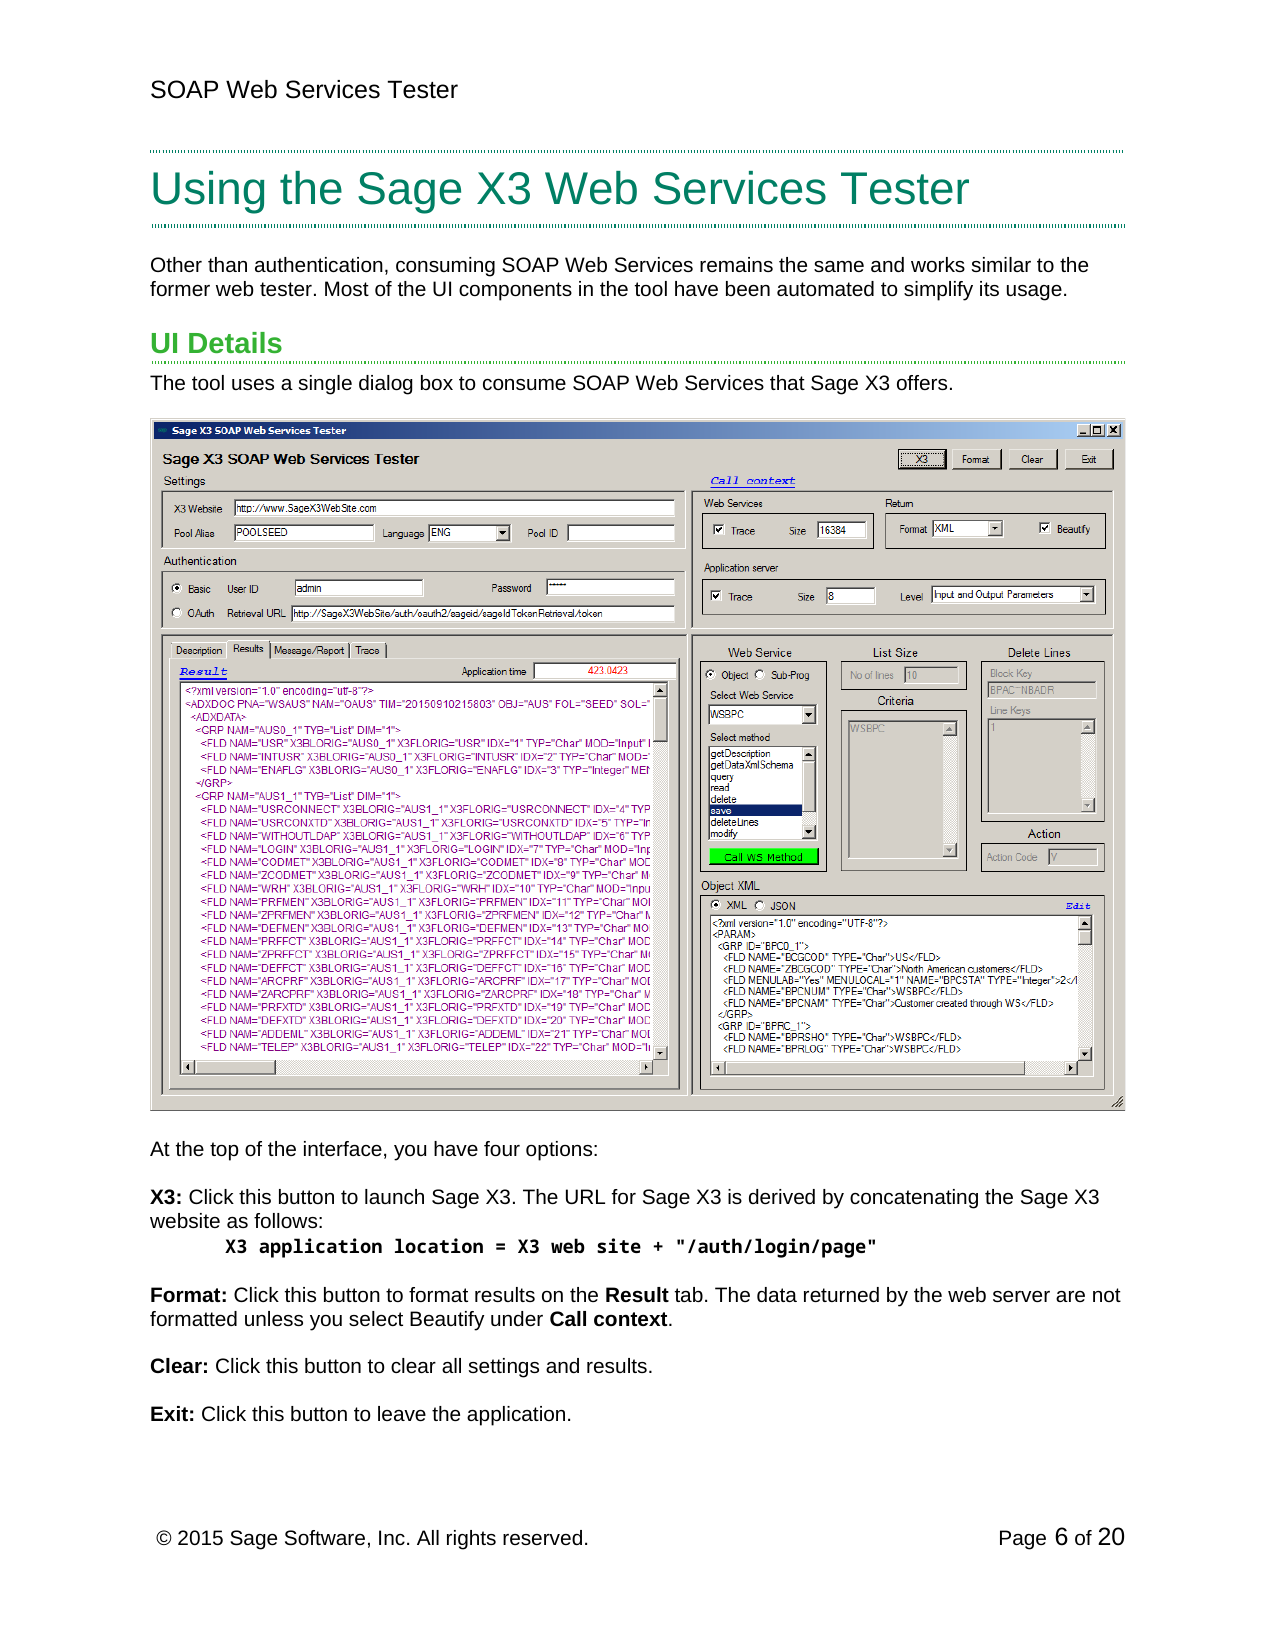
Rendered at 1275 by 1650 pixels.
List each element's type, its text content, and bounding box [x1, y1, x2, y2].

text The tool uses a single dialog box to consume SOAP Web Services that Sage X3 offers. [150, 371, 1125, 394]
text X3 application location = X3 web site + "/auth/login/page" [150, 1233, 1125, 1258]
subtitle Using the Sage X3 Web Services Tester [150, 150, 1125, 228]
text Exit: Click this button to leave the application. [150, 1402, 1125, 1426]
text Other than authentication, consuming SOAP Web Services remains the same and works similar to the former web tester. Most of the UI components in the tool have been automated to simplify its usage. [150, 253, 1125, 301]
text Format: Click this button to format results on the Result tab. The data returned by the web server are not formatted unless you select Beautify under Call context. [150, 1282, 1125, 1330]
subtitle UI Details [150, 326, 1125, 364]
picture [150, 418, 1125, 1111]
text X3: Click this button to launch Sage X3. The URL for Sage X3 is derived by concatenating the Sage X3 website as follows: [150, 1185, 1125, 1233]
text At the top of the interface, you have four options: [150, 1137, 1125, 1161]
text Clear: Click this button to clear all settings and results. [150, 1354, 1125, 1378]
